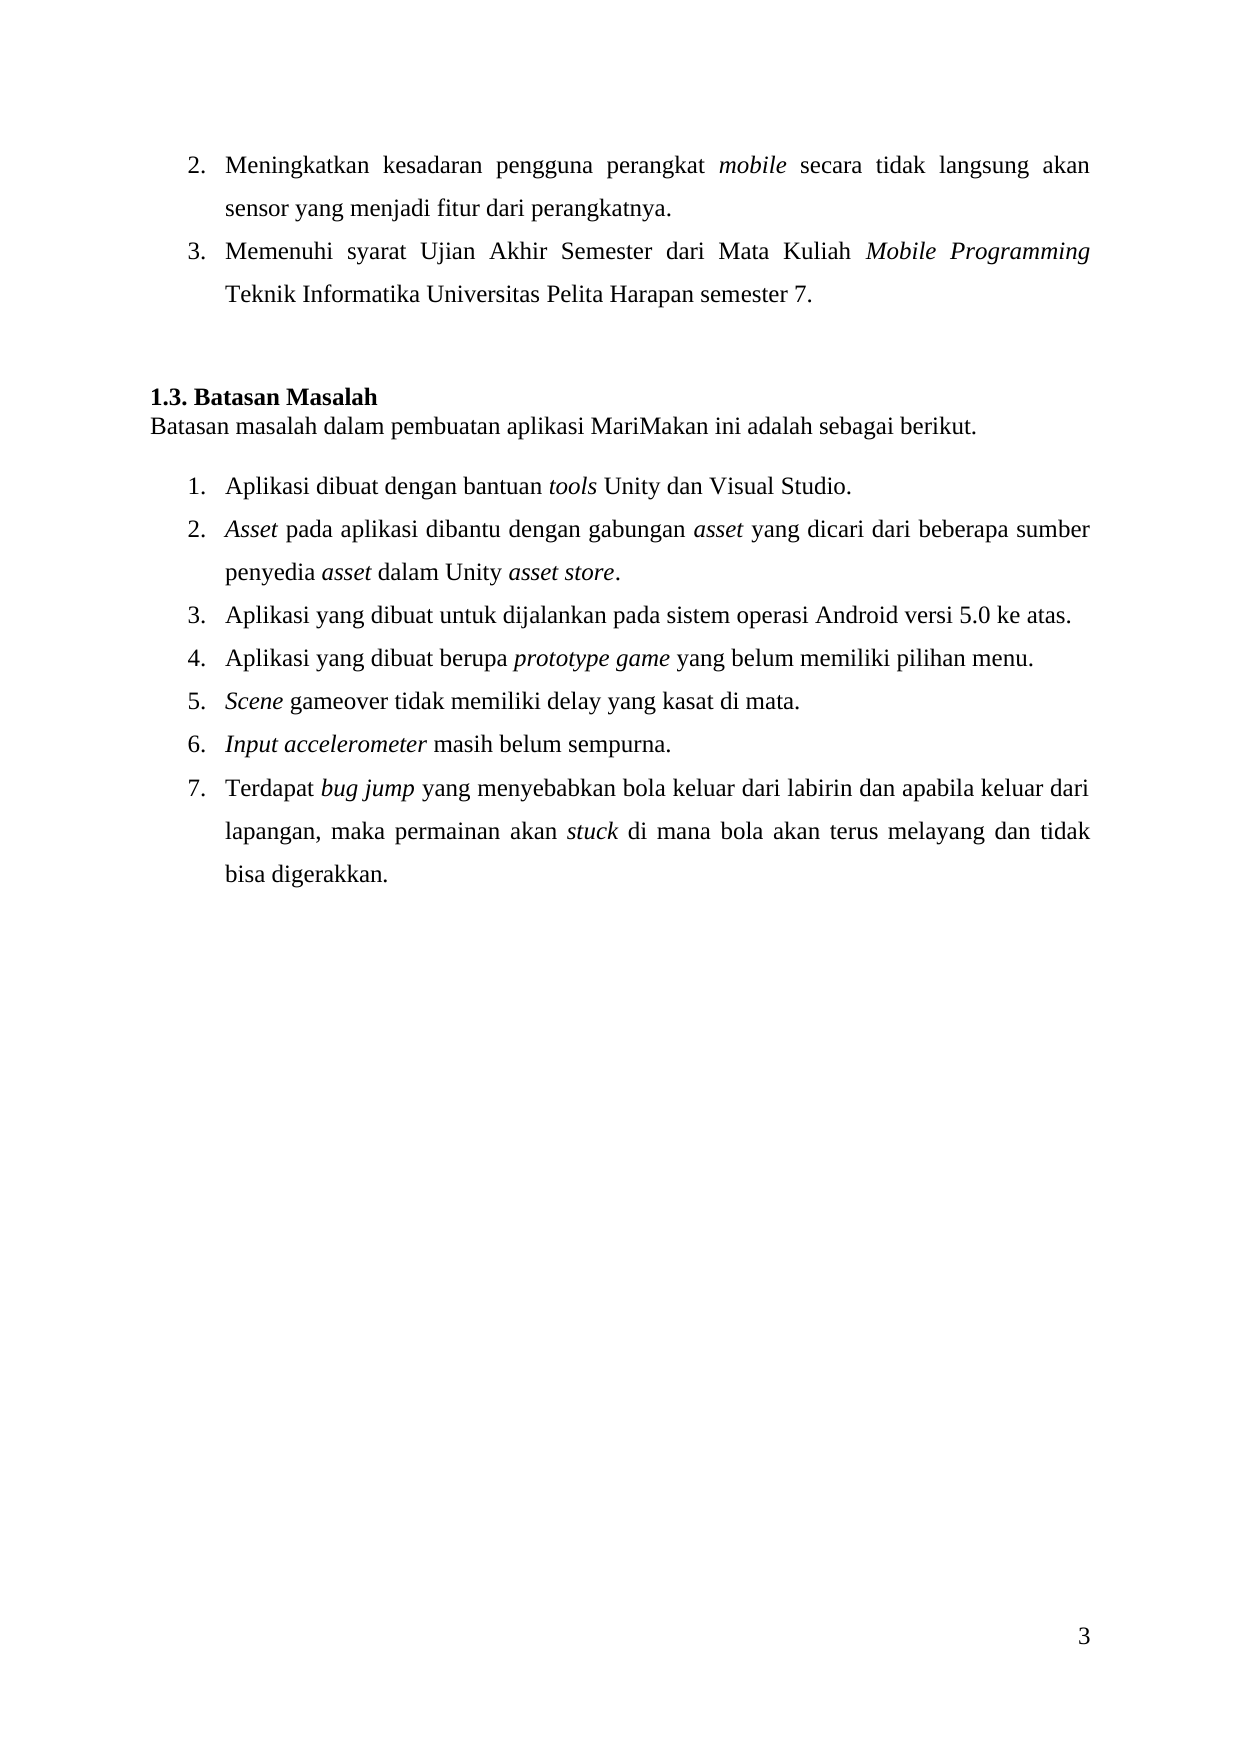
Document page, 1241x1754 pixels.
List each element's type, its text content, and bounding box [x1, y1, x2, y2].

list Meningkatkan kesadaran pengguna perangkat mobile secara tidak langsung akan sensor yang menjadi fitur dari perangkatnya. [187, 150, 1090, 222]
list Aplikasi yang dibuat untuk dijalankan pada sistem operasi Android versi 5.0 ke atas. [187, 600, 1090, 629]
subtitle 1.3. Batasan Masalah [150, 382, 1090, 411]
list Input accelerometer masih belum sempurna. [187, 729, 1090, 758]
list Terdapat bug jump yang menyebabkan bola keluar dari labirin dan apabila keluar dari lapangan, maka permainan akan stuck di mana bola akan terus melayang dan tidak bisa digerakkan. [187, 773, 1090, 888]
list Aplikasi yang dibuat berupa prototype game yang belum memiliki pilihan menu. [187, 643, 1090, 672]
list Aplikasi dibuat dengan bantuan tools Unity dan Visual Studio. [187, 471, 1090, 499]
list Asset pada aplikasi dibantu dengan gabungan asset yang dicari dari beberapa sumber penyedia asset dalam Unity asset store. [187, 514, 1090, 586]
list Memenuhi syarat Ujian Akhir Semester dari Mata Kuliah Mobile Programming Teknik Informatika Universitas Pelita Harapan semester 7. [187, 236, 1090, 308]
list Scene gameover tidak memiliki delay yang kasat di mata. [187, 686, 1090, 715]
text Batasan masalah dalam pembuatan aplikasi MariMakan ini adalah sebagai berikut. [150, 411, 1090, 440]
